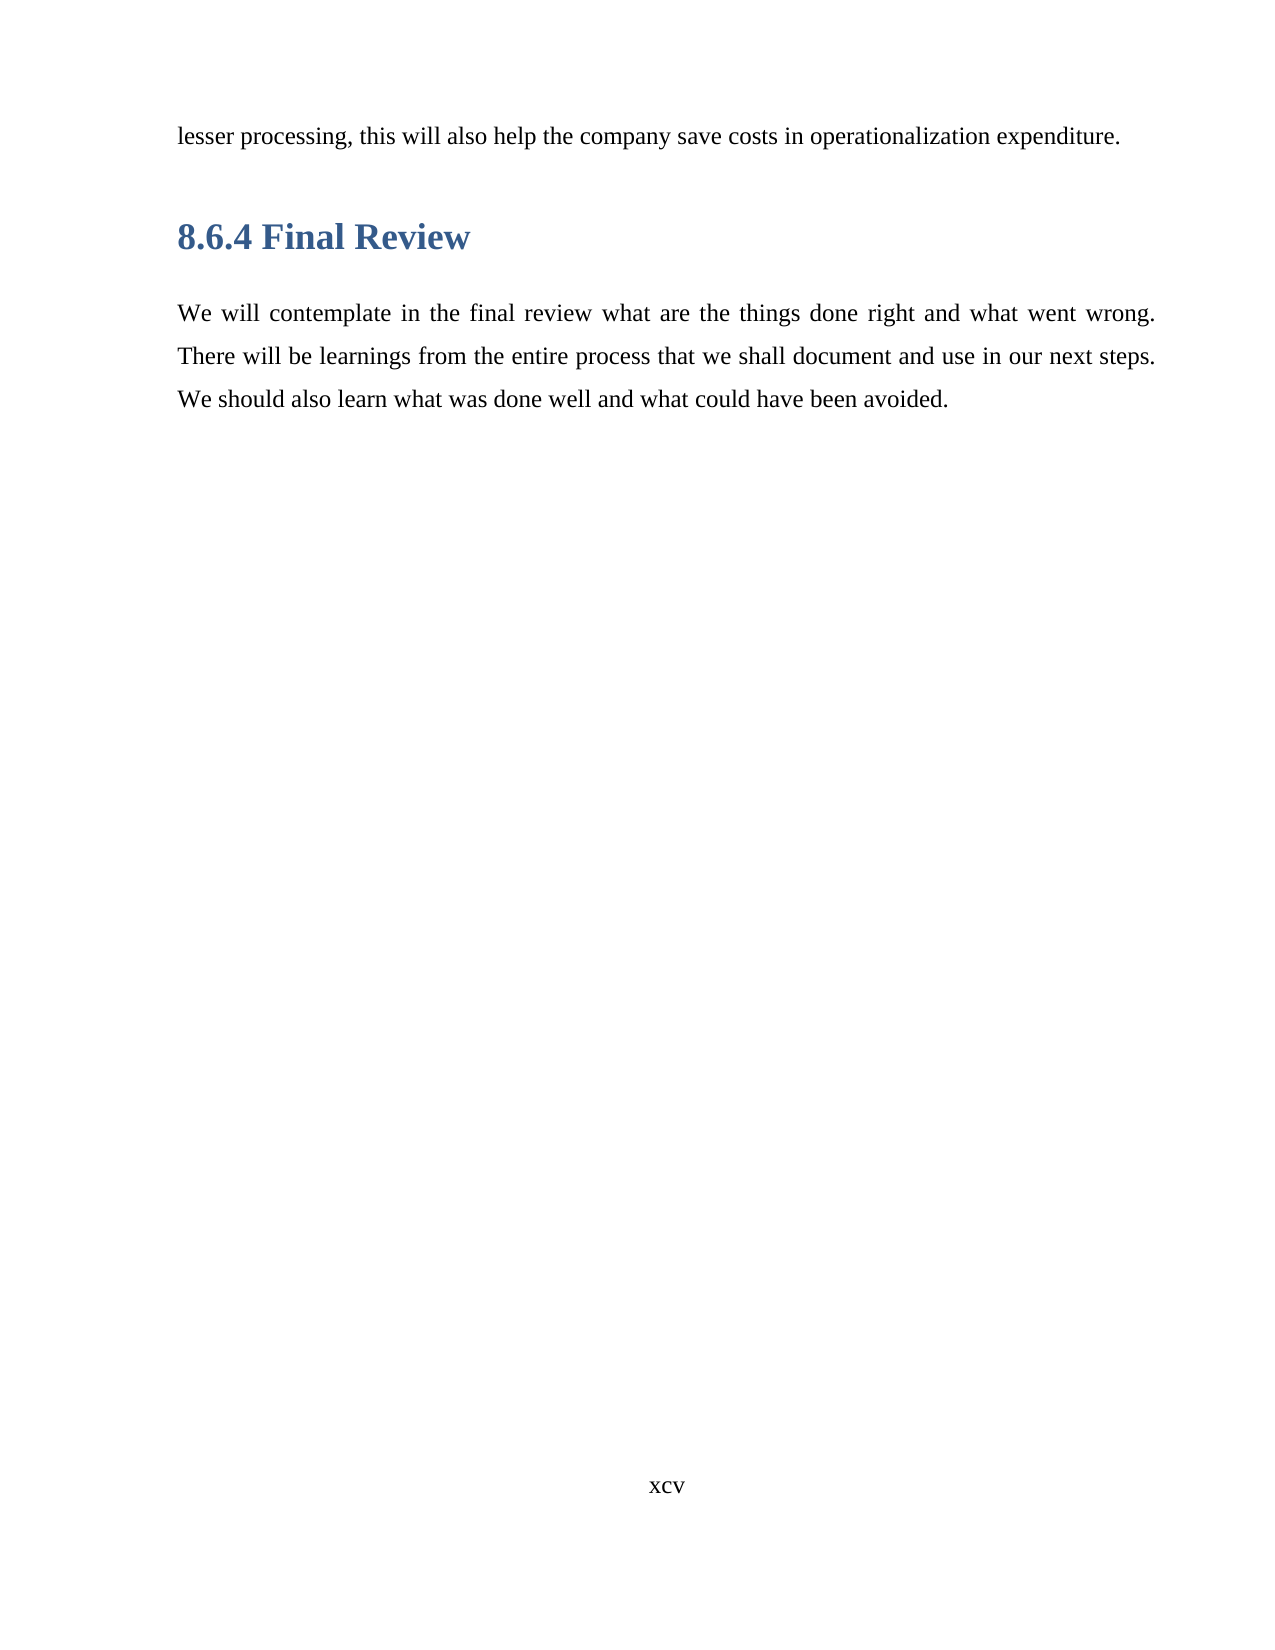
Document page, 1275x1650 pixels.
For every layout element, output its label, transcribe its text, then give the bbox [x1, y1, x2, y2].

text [177, 121, 1156, 150]
text We will contemplate in the final review what are the things done right and what went wrong. There will be learnings from the entire process that we shall document and use in our next steps. We should also learn what was done well and what could have been avoided. [177, 298, 1156, 413]
subtitle 8.6.4 Final Review [177, 214, 1156, 258]
